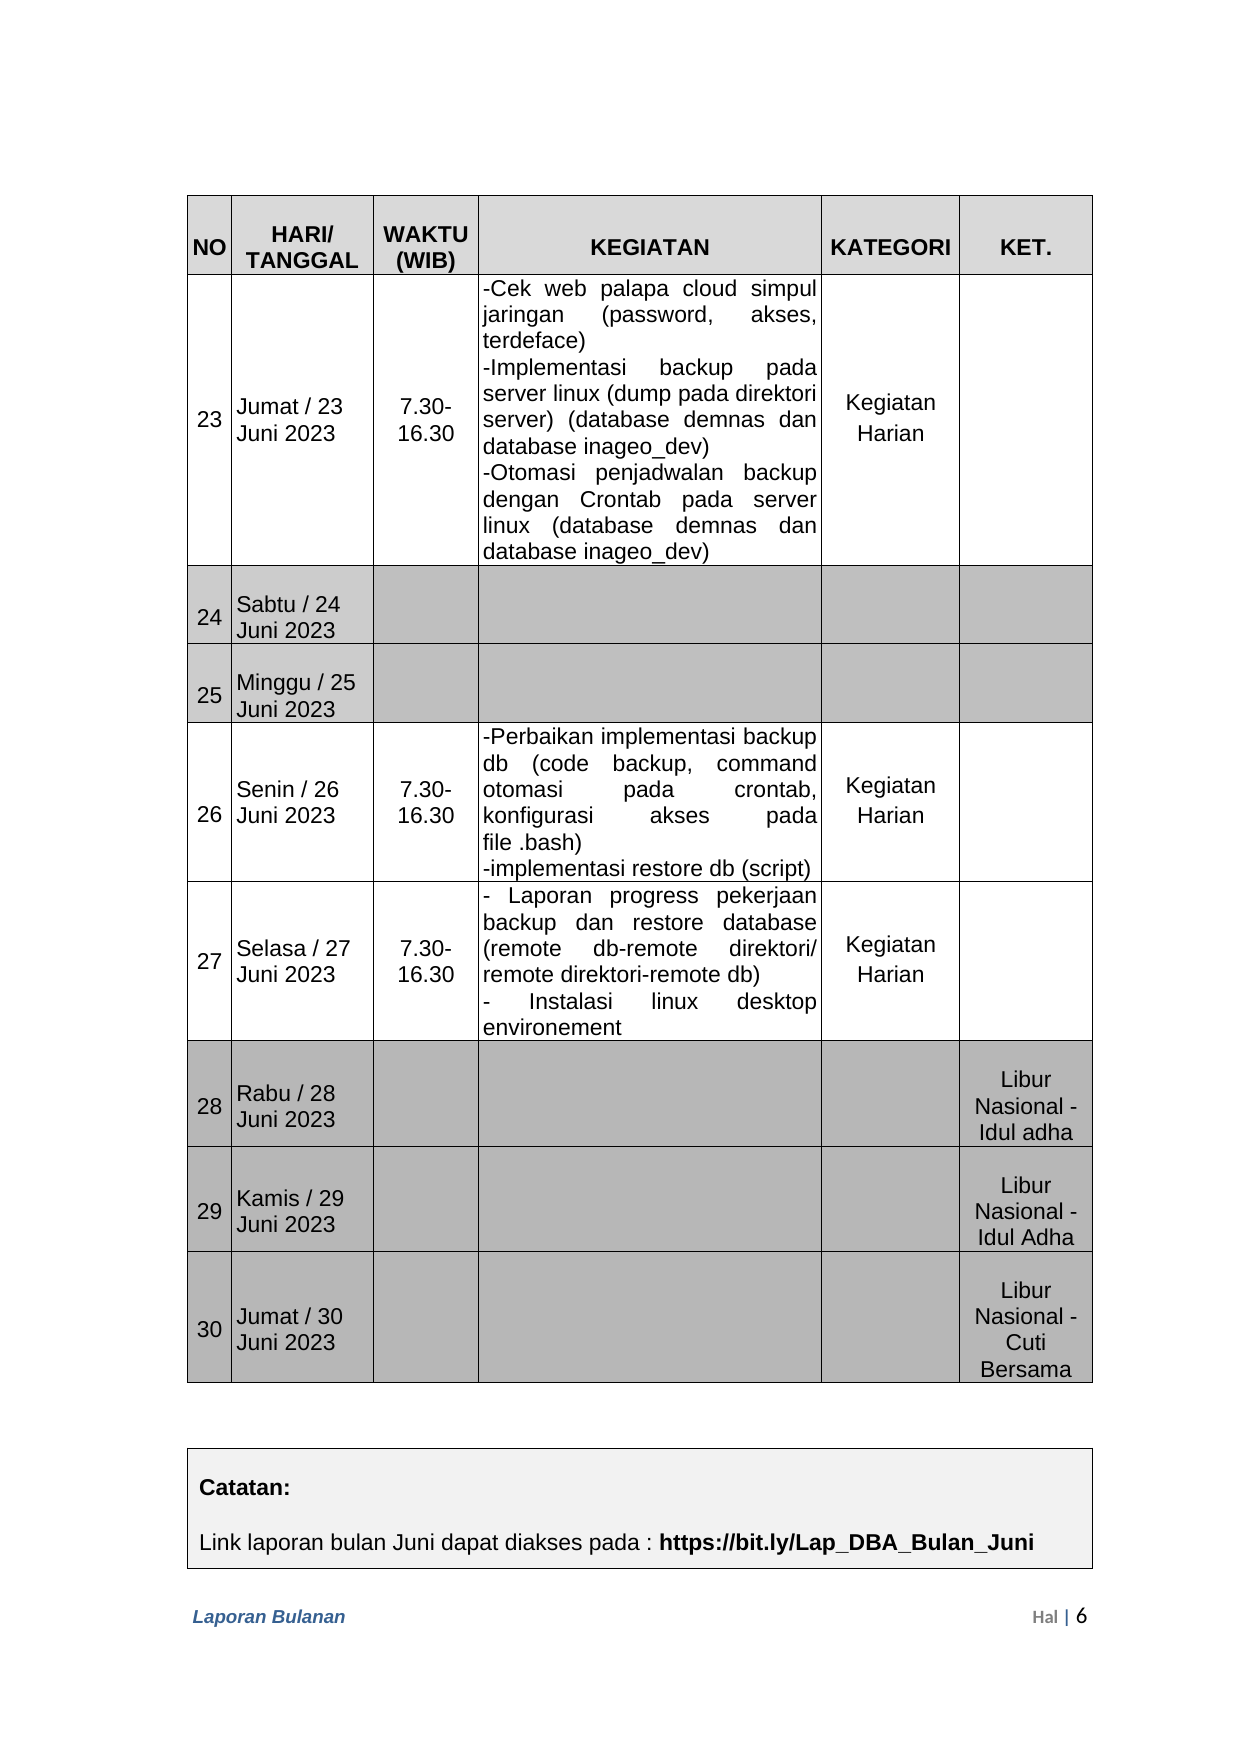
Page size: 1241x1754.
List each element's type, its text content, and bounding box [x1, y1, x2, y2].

table_header HARI/ TANGGAL [232, 196, 373, 274]
table_cell [479, 1041, 821, 1146]
table_cell 23 [188, 275, 231, 564]
table_cell Kegiatan Harian [822, 275, 959, 564]
table_cell Kegiatan Harian [822, 882, 959, 1040]
table_cell [479, 566, 821, 643]
table_header Catatan: Link laporan bulan Juni dapat diakses pada : https://bit.ly/Lap_DBA_Bulan_Juni [188, 1449, 1092, 1568]
table_cell [822, 1041, 959, 1146]
table_cell [374, 644, 478, 722]
table_cell [822, 644, 959, 722]
table_cell [960, 644, 1092, 722]
table_cell 7.30-16.30 [374, 275, 478, 564]
table_cell [479, 1252, 821, 1382]
table_header KEGIATAN [479, 196, 821, 274]
table_cell [822, 1252, 959, 1382]
table_header WAKTU (WIB) [374, 196, 478, 274]
table_cell 26 [188, 723, 231, 881]
table_cell Sabtu / 24 Juni 2023 [232, 566, 373, 643]
table_cell Kamis / 29 Juni 2023 [232, 1147, 373, 1251]
table_cell Senin / 26 Juni 2023 [232, 723, 373, 881]
table_cell Kegiatan Harian [822, 723, 959, 881]
table_cell Jumat / 23 Juni 2023 [232, 275, 373, 564]
table_cell [374, 566, 478, 643]
table_cell -Perbaikan implementasi backup db (code backup, command otomasi pada crontab, konfigurasi akses pada file .bash) -implementasi restore db (script) [479, 723, 821, 881]
table_cell [374, 1041, 478, 1146]
table_cell -Cek web palapa cloud simpul jaringan (password, akses, terdeface) -Implementasi backup pada server linux (dump pada direktori server) (database demnas dan database inageo_dev) -Otomasi penjadwalan backup dengan Crontab pada server linux (database demnas dan database inageo_dev) [479, 275, 821, 564]
table_cell 28 [188, 1041, 231, 1146]
table_header KATEGORI [822, 196, 959, 274]
table_cell Selasa / 27 Juni 2023 [232, 882, 373, 1040]
table_cell [960, 566, 1092, 643]
table_cell Rabu / 28 Juni 2023 [232, 1041, 373, 1146]
table_cell Minggu / 25 Juni 2023 [232, 644, 373, 722]
table_cell - Laporan progress pekerjaan backup dan restore database (remote db-remote direktori/ remote direktori-remote db) - Instalasi linux desktop environement [479, 882, 821, 1040]
table_cell [960, 882, 1092, 1040]
table_cell [374, 1147, 478, 1251]
table_header NO [188, 196, 231, 274]
table_cell [479, 644, 821, 722]
table_cell 29 [188, 1147, 231, 1251]
table_cell 7.30-16.30 [374, 723, 478, 881]
table_cell [822, 566, 959, 643]
table_cell 25 [188, 644, 231, 722]
table_cell [479, 1147, 821, 1251]
table_cell Jumat / 30 Juni 2023 [232, 1252, 373, 1382]
table_cell Libur Nasional - Idul Adha [960, 1147, 1092, 1251]
table_cell [960, 723, 1092, 881]
table_cell 7.30-16.30 [374, 882, 478, 1040]
table_cell [374, 1252, 478, 1382]
table_cell [960, 275, 1092, 564]
table_cell 27 [188, 882, 231, 1040]
table_cell Libur Nasional - Idul adha [960, 1041, 1092, 1146]
table_cell 30 [188, 1252, 231, 1382]
table_cell 24 [188, 566, 231, 643]
table_header KET. [960, 196, 1092, 274]
table_cell [822, 1147, 959, 1251]
table_cell Libur Nasional - Cuti Bersama [960, 1252, 1092, 1382]
